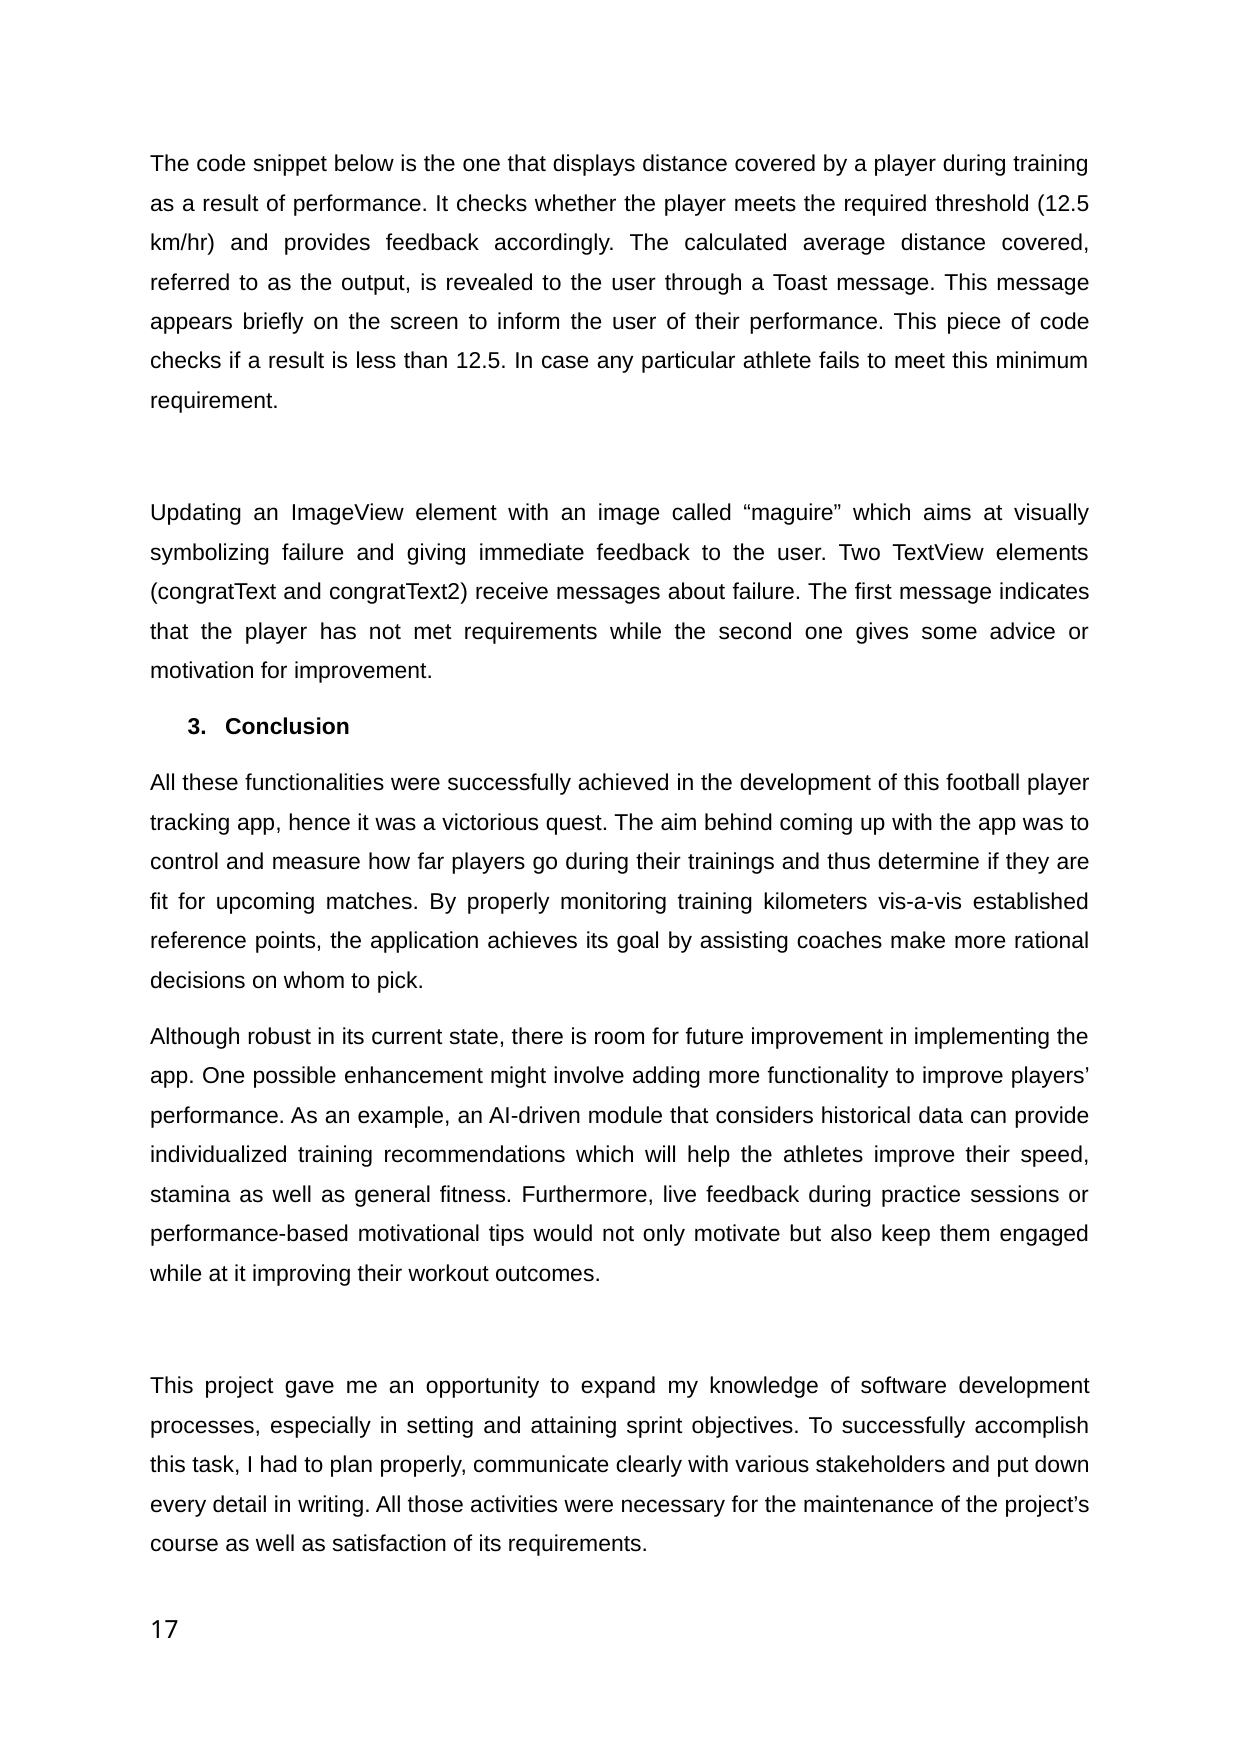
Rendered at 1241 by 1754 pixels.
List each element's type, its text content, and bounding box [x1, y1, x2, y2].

list Conclusion [187, 713, 1090, 739]
text This project gave me an opportunity to expand my knowledge of software development processes, especially in setting and attaining sprint objectives. To successfully accomplish this task, I had to plan properly, communicate clearly with various stakeholders and put down every detail in writing. All those activities were necessary for the maintenance of the project’s course as well as satisfaction of its requirements. [150, 1372, 1090, 1556]
text All these functionalities were successfully achieved in the development of this football player tracking app, hence it was a victorious quest. The aim behind coming up with the app was to control and measure how far players go during their trainings and thus determine if they are fit for upcoming matches. By properly monitoring training kilometers vis-a-vis established reference points, the application achieves its goal by assisting coaches make more rational decisions on whom to pick. [150, 769, 1090, 993]
text Although robust in its current state, there is room for future improvement in implementing the app. One possible enhancement might involve adding more functionality to improve players’ performance. As an example, an AI-driven module that considers historical data can provide individualized training recommendations which will help the athletes improve their speed, stamina as well as general fitness. Furthermore, live feedback during practice sessions or performance-based motivational tips would not only motivate but also keep them engaged while at it improving their workout outcomes. [150, 1023, 1090, 1286]
